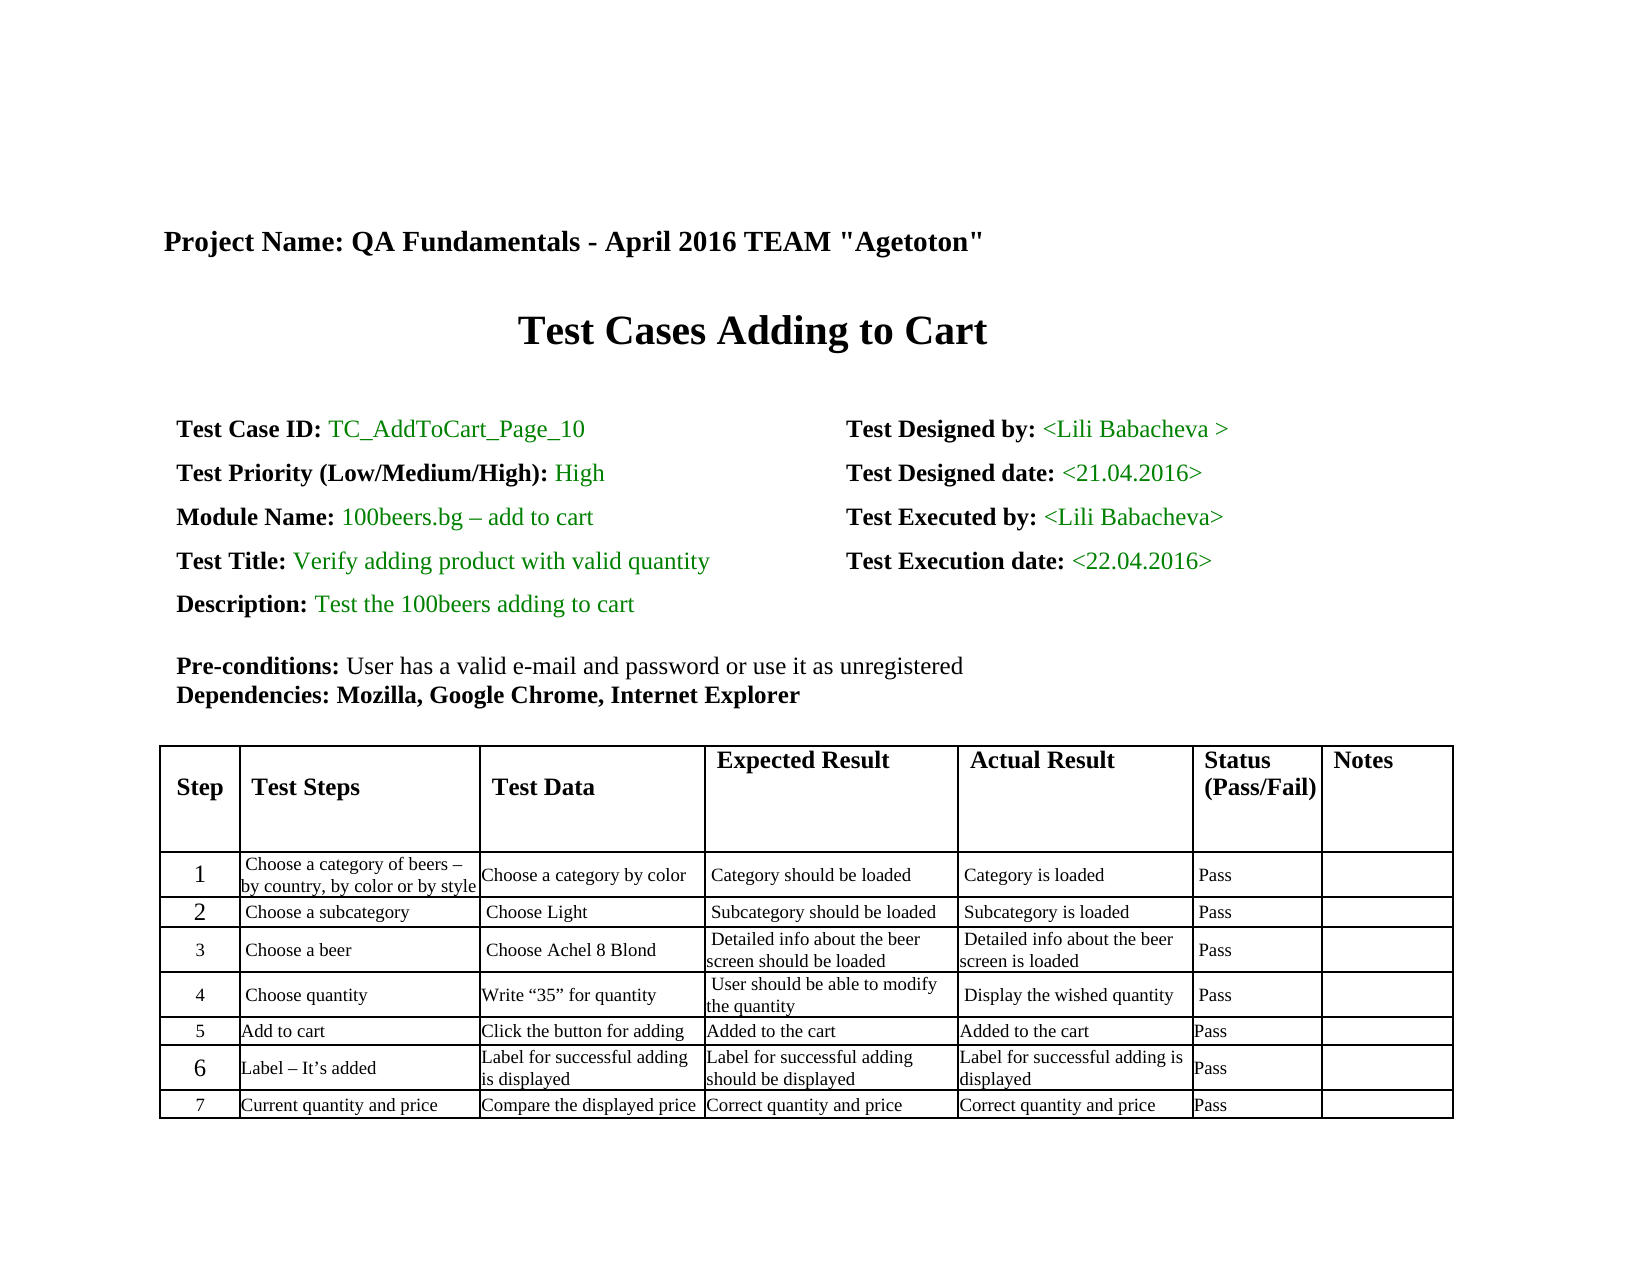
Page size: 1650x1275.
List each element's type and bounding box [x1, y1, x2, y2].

table_cell [481, 1046, 704, 1089]
table_cell [706, 853, 957, 896]
table_cell [1194, 747, 1321, 851]
table_cell [1194, 853, 1321, 896]
table_cell [959, 928, 1192, 971]
table_cell [1194, 1018, 1321, 1044]
table_cell [241, 853, 479, 896]
table_cell [161, 973, 239, 1016]
table_cell [1323, 973, 1452, 1016]
table_cell [1323, 898, 1452, 926]
table_cell [706, 928, 957, 971]
table_cell [481, 898, 704, 926]
table_cell [241, 973, 479, 1016]
table_cell [241, 1046, 479, 1089]
table_cell [241, 1018, 479, 1044]
table_cell [481, 747, 704, 851]
table_cell [1194, 973, 1321, 1016]
table_cell [706, 973, 957, 1016]
table_cell [241, 747, 479, 851]
table_cell [159, 150, 1453, 745]
table_cell [706, 898, 957, 926]
table_cell [706, 1046, 957, 1089]
table_cell [1323, 1018, 1452, 1044]
table_cell [481, 853, 704, 896]
table_cell [161, 928, 239, 971]
table_cell [161, 747, 239, 851]
table_cell [706, 747, 957, 851]
table_cell [1194, 928, 1321, 971]
table_cell [959, 853, 1192, 896]
table_cell [241, 1091, 479, 1117]
table_cell [481, 1018, 704, 1044]
table_cell [1323, 1046, 1452, 1089]
table_cell [1323, 747, 1452, 851]
table_cell [481, 1091, 704, 1117]
table_cell [161, 1018, 239, 1044]
table_cell [959, 1091, 1192, 1117]
table_cell [959, 747, 1192, 851]
table_cell [481, 928, 704, 971]
table_cell [959, 1018, 1192, 1044]
table_cell [161, 853, 239, 896]
table_cell [161, 1046, 239, 1089]
table_cell [1323, 928, 1452, 971]
table_cell [959, 973, 1192, 1016]
table_cell [481, 973, 704, 1016]
table_cell [1194, 1046, 1321, 1089]
table_cell [1194, 898, 1321, 926]
table_cell [241, 898, 479, 926]
table_cell [1194, 1091, 1321, 1117]
table_cell [161, 1091, 239, 1117]
table_cell [706, 1018, 957, 1044]
table_cell [959, 1046, 1192, 1089]
table_cell [161, 898, 239, 926]
table_cell [1323, 1091, 1452, 1117]
table_cell [241, 928, 479, 971]
table_cell [706, 1091, 957, 1117]
table_cell [959, 898, 1192, 926]
table_cell [1323, 853, 1452, 896]
